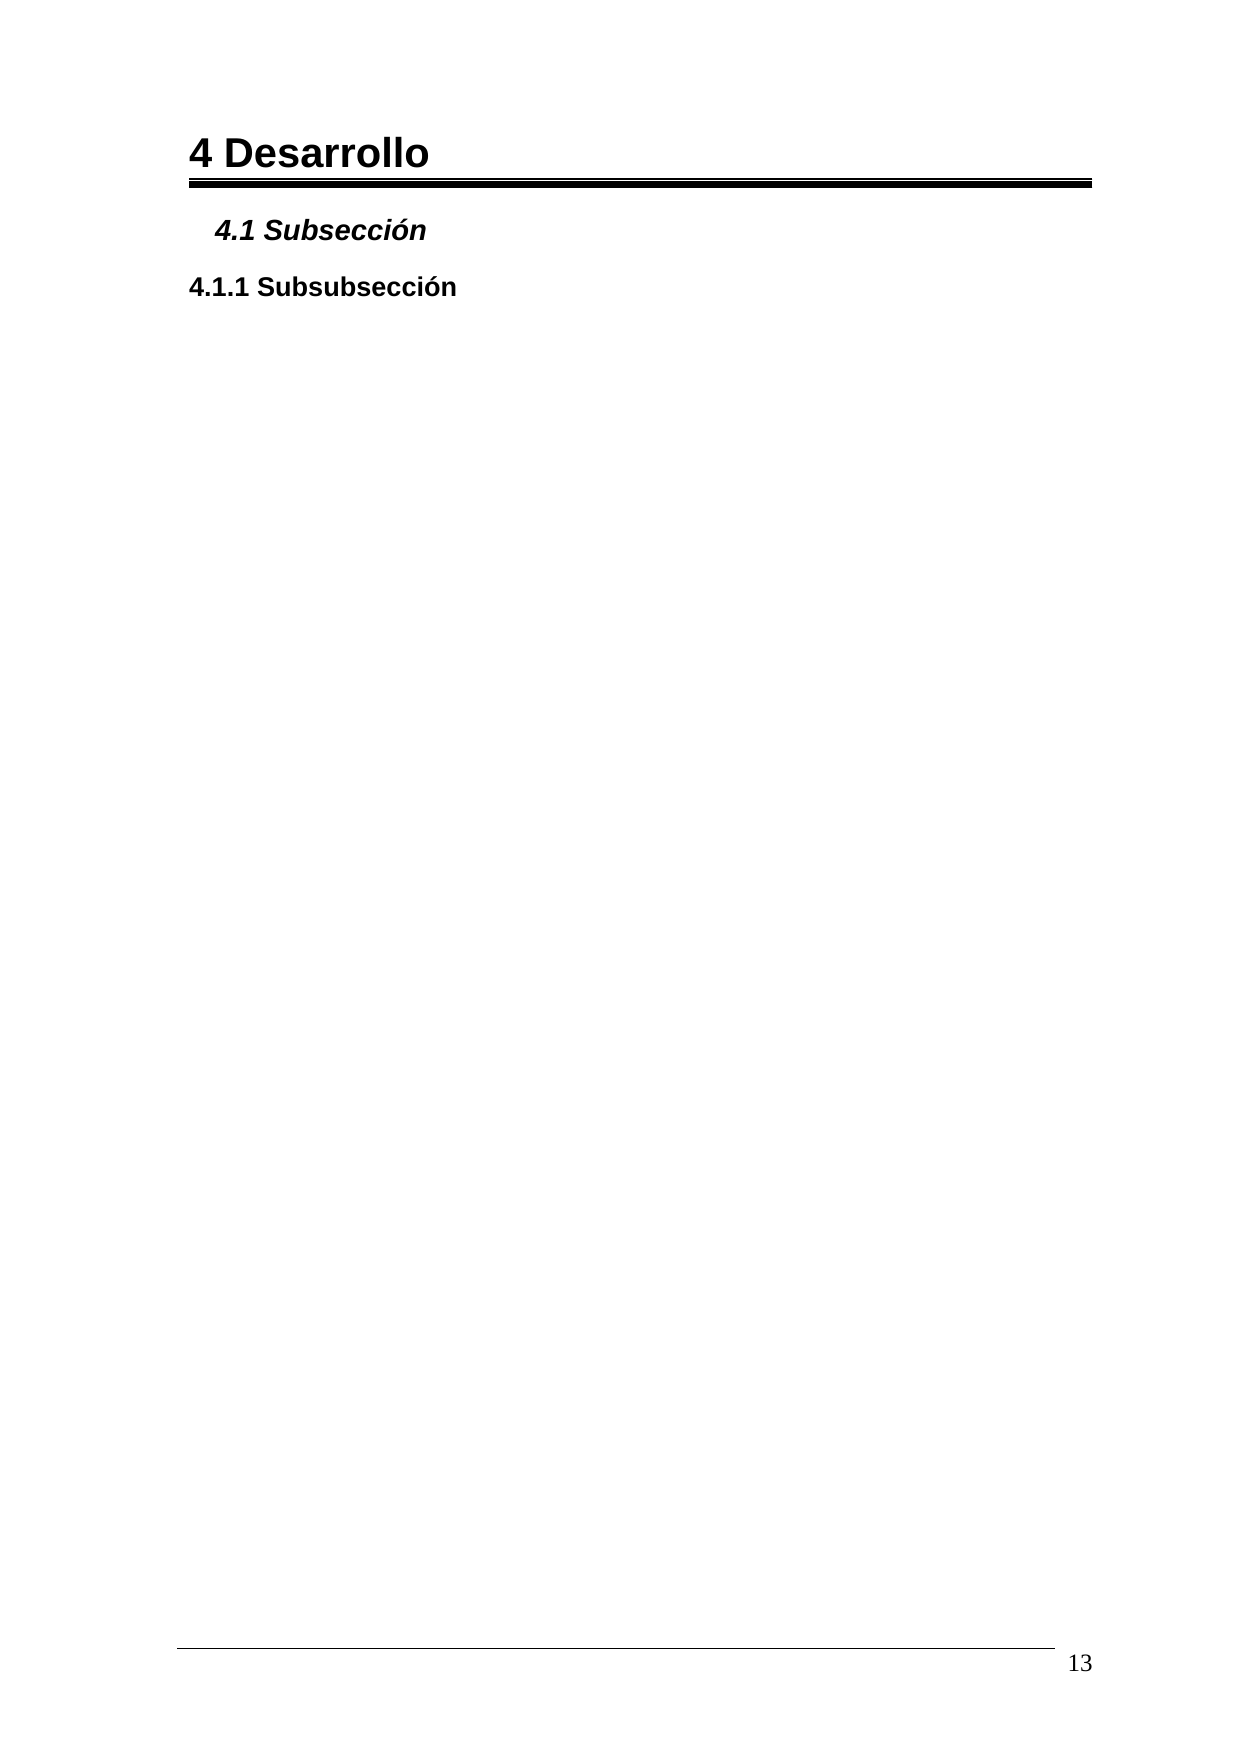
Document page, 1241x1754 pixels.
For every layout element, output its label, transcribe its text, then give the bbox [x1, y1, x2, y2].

subtitle Subsección [215, 213, 1092, 246]
subtitle Desarrollo [189, 128, 1092, 178]
subtitle Subsubsección [189, 271, 1096, 302]
